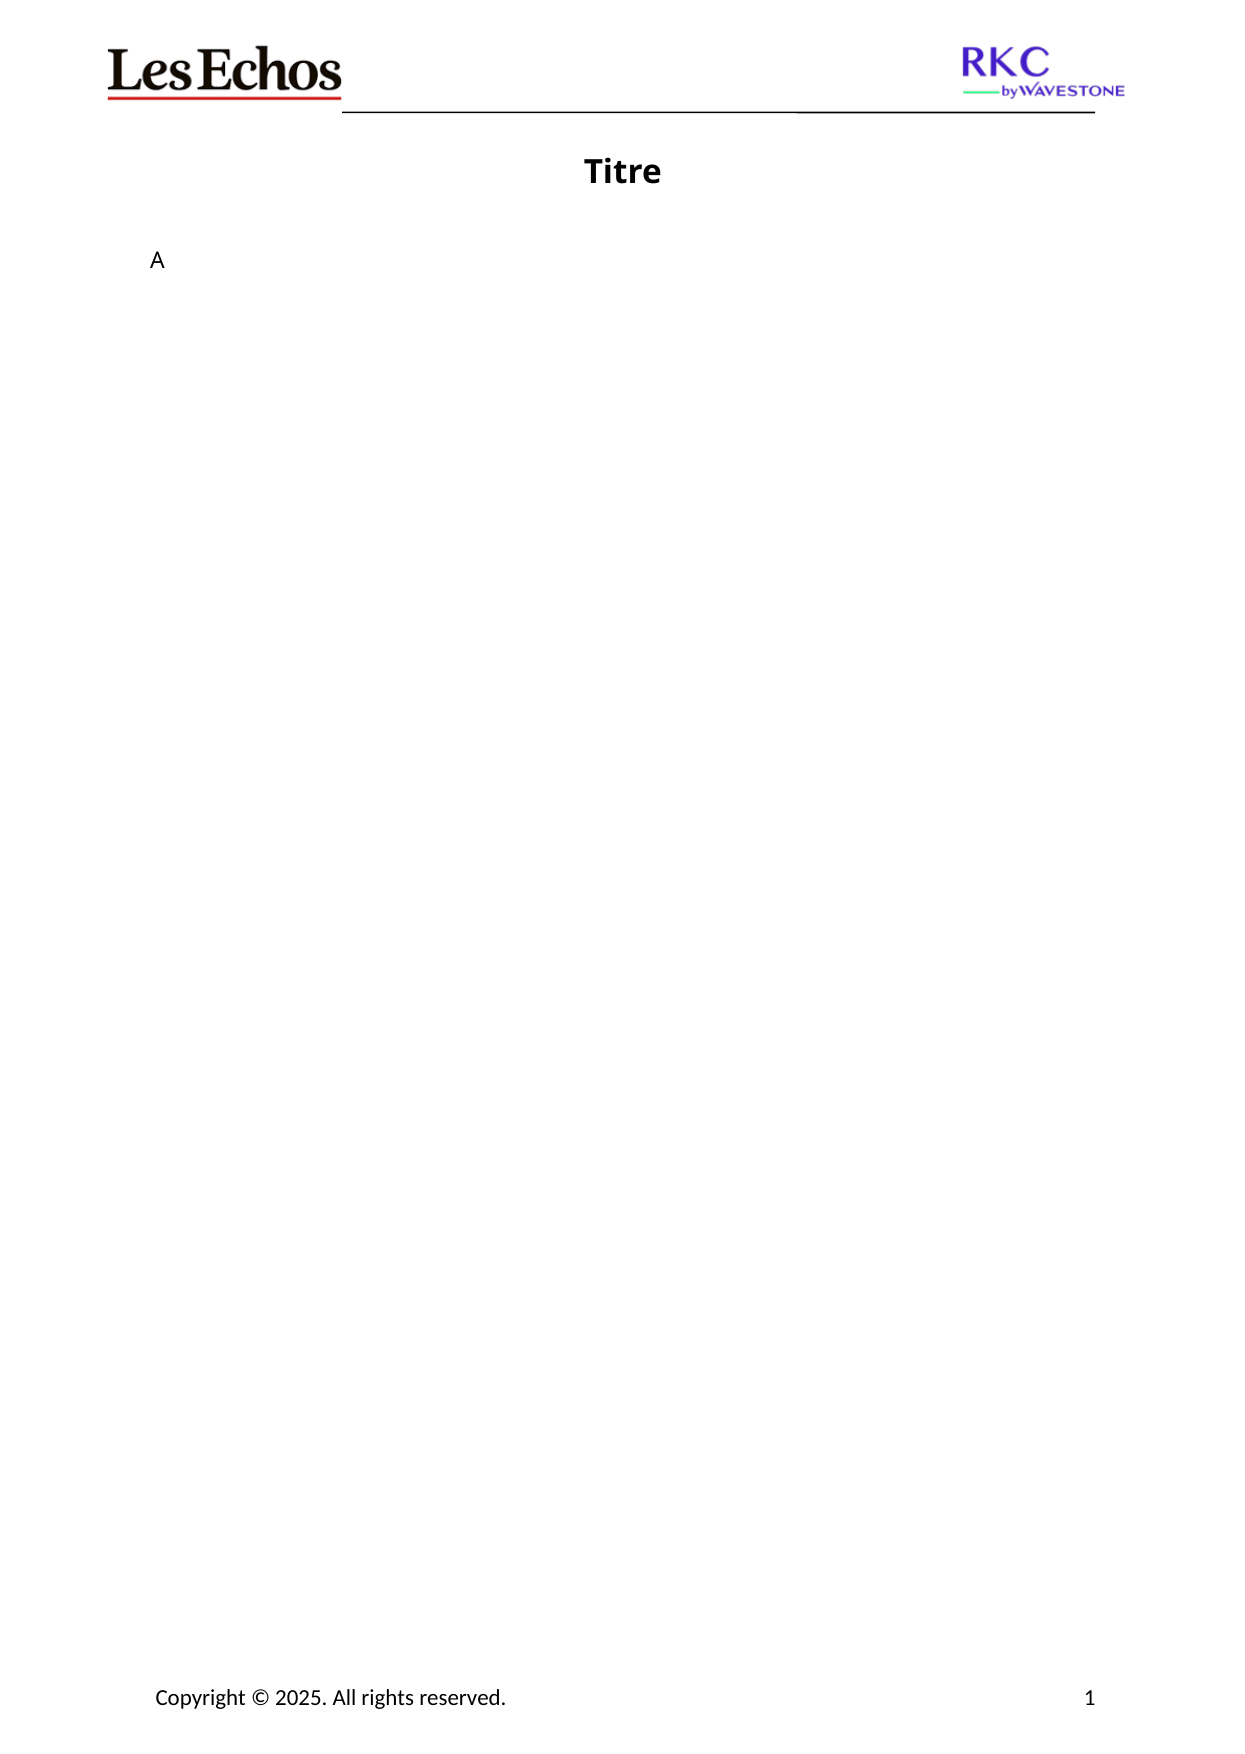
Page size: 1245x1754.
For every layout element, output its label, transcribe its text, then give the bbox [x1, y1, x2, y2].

text Titre [150, 148, 1095, 193]
text A [150, 244, 1095, 276]
picture [107, 35, 342, 116]
picture [933, 23, 1135, 116]
